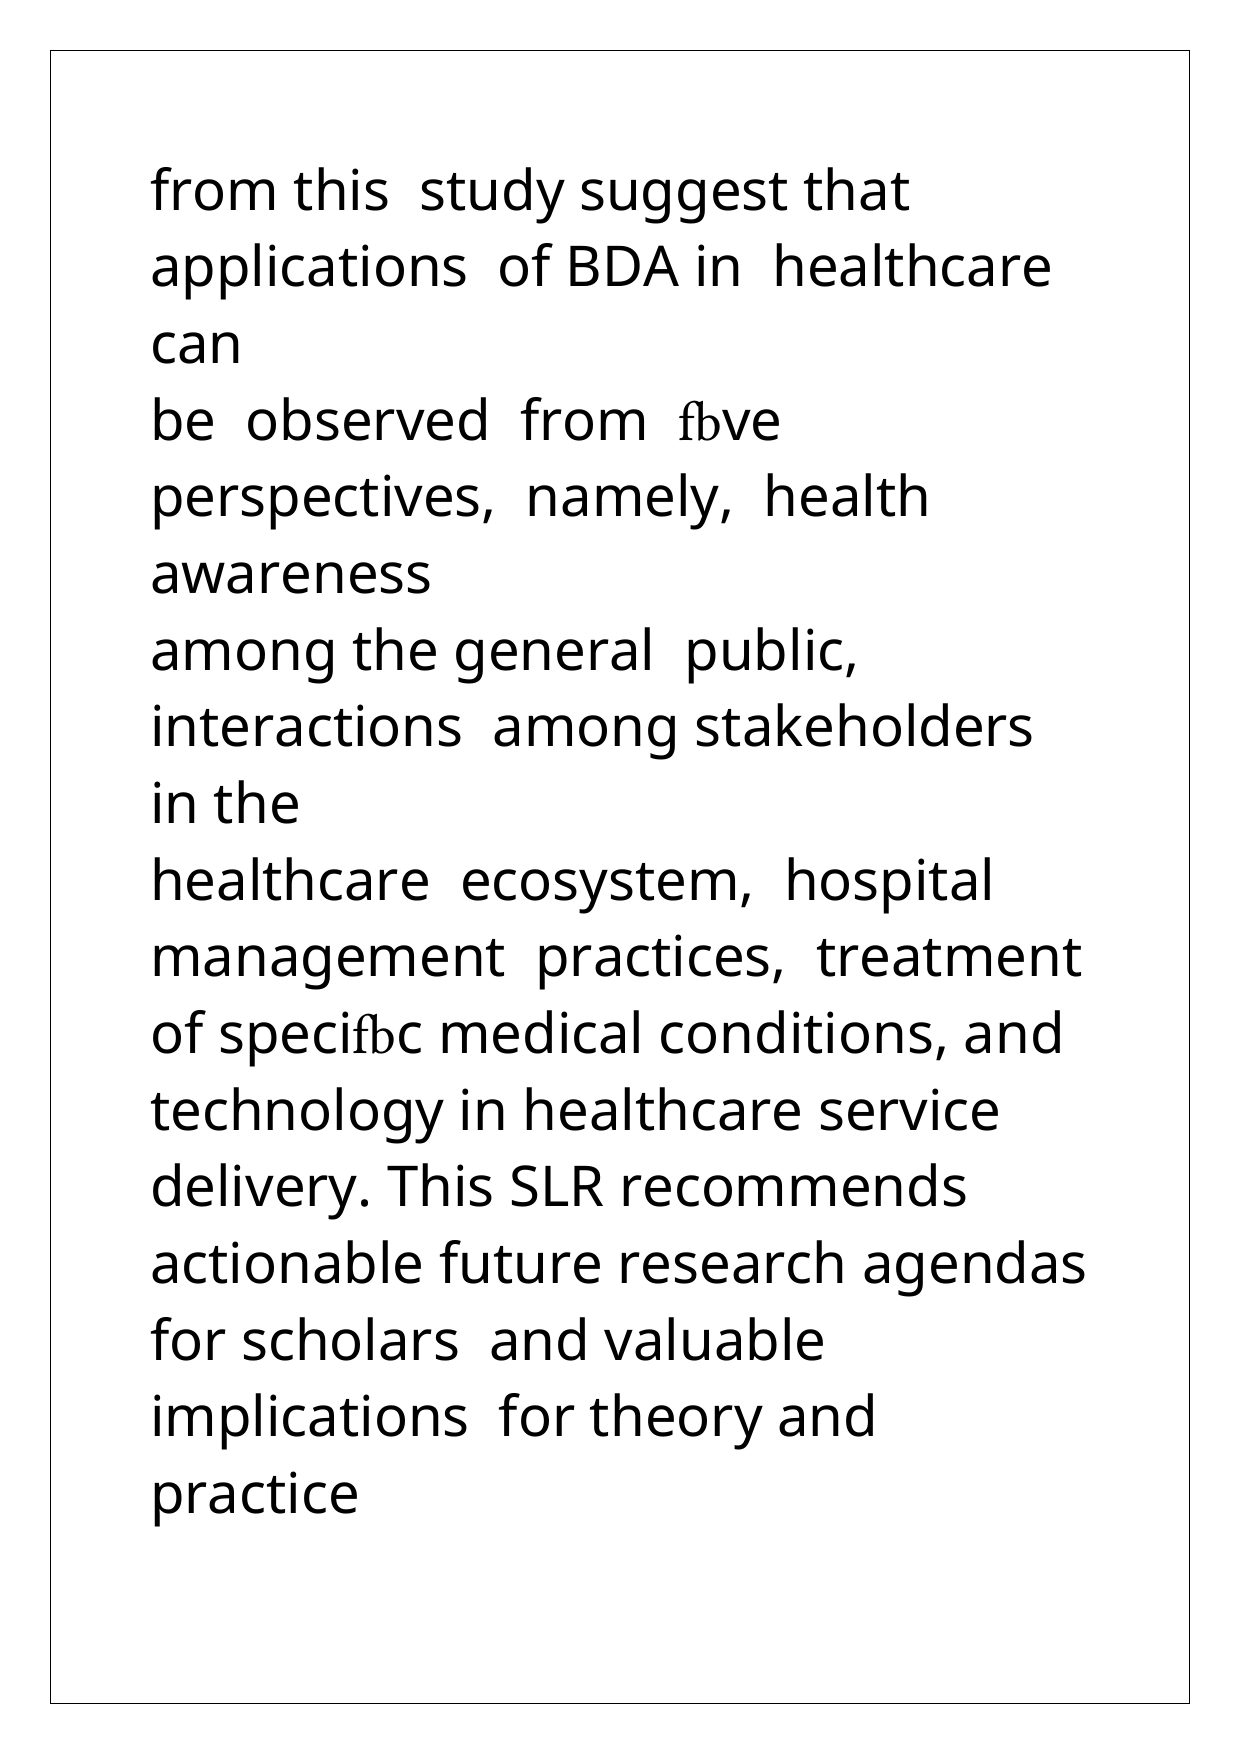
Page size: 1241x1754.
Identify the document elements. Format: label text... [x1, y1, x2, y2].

text from this study suggest that applications of BDA in healthcare can [150, 150, 1090, 380]
text of specic medical conditions, and technology in healthcare service [150, 993, 1090, 1147]
text delivery. This SLR recommends actionable future research agendas [150, 1147, 1090, 1300]
text for scholars and valuable implications for theory and practice [150, 1300, 1090, 1530]
text among the general public, interactions among stakeholders in the [150, 610, 1090, 840]
text healthcare ecosystem, hospital management practices, treatment [150, 840, 1090, 993]
text be observed from ve perspectives, namely, health awareness [150, 380, 1090, 610]
